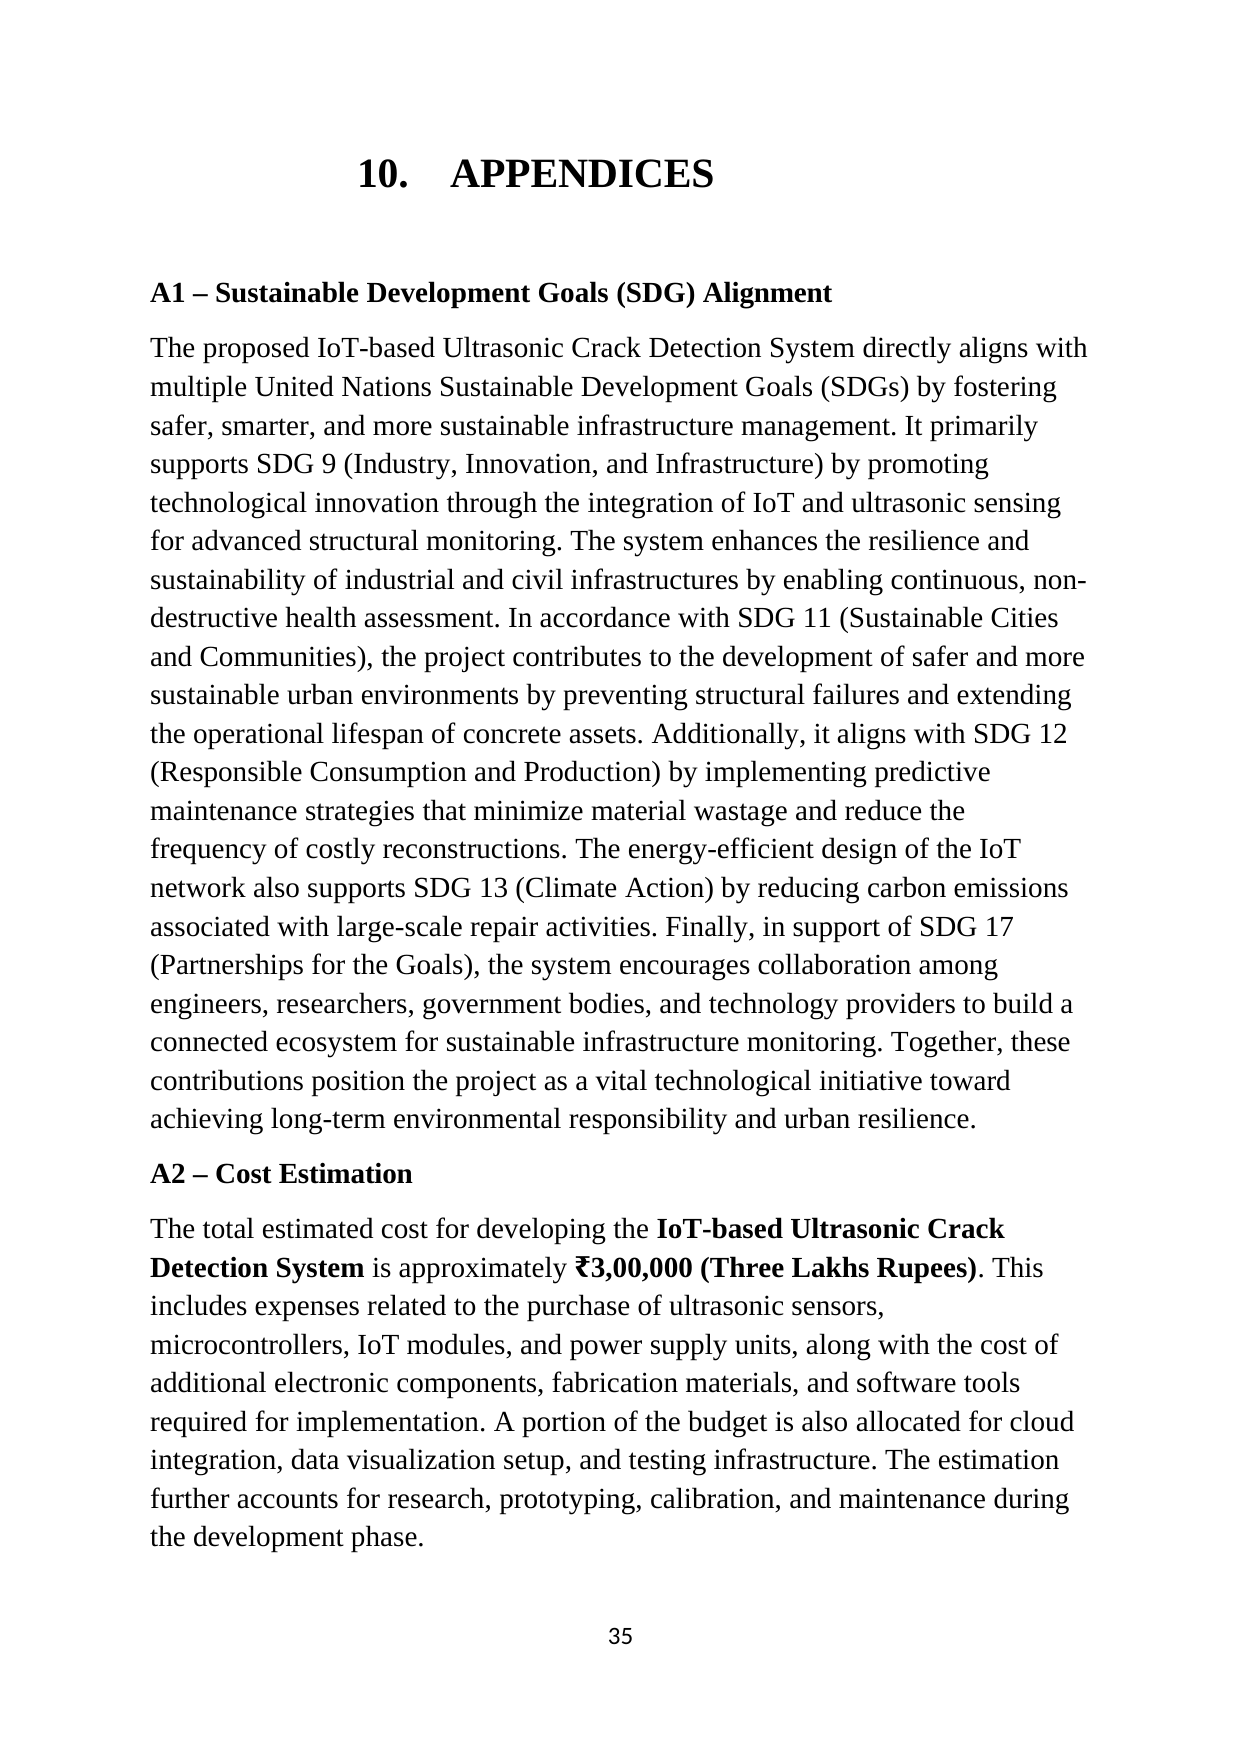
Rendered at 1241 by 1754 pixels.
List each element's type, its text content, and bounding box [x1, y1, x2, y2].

text The total estimated cost for developing the IoT-based Ultrasonic Crack Detection System is approximately ₹3,00,000 (Three Lakhs Rupees). This includes expenses related to the purchase of ultrasonic sensors, microcontrollers, IoT modules, and power supply units, along with the cost of additional electronic components, fabrication materials, and software tools required for implementation. A portion of the budget is also allocated for cloud integration, data visualization setup, and testing infrastructure. The estimation further accounts for research, prototyping, calibration, and maintenance during the development phase. [150, 1211, 1081, 1553]
subtitle A2 – Cost Estimation [150, 1156, 1128, 1190]
text The proposed IoT-based Ultrasonic Crack Detection System directly aligns with multiple United Nations Sustainable Development Goals (SDGs) by fostering safer, smarter, and more sustainable infrastructure management. It primarily supports SDG 9 (Industry, Innovation, and Infrastructure) by promoting technological innovation through the integration of IoT and ultrasonic sensing for advanced structural monitoring. The system enhances the resilience and sustainability of industrial and civil infrastructures by enabling continuous, non- destructive health assessment. In accordance with SDG 11 (Sustainable Cities and Communities), the project contributes to the development of safer and more sustainable urban environments by preventing structural failures and extending the operational lifespan of concrete assets. Additionally, it aligns with SDG 12 (Responsible Consumption and Production) by implementing predictive maintenance strategies that minimize material wastage and reduce the frequency of costly reconstructions. The energy-efficient design of the IoT network also supports SDG 13 (Climate Action) by reducing carbon emissions associated with large-scale repair activities. Finally, in support of SDG 17 (Partnerships for the Goals), the system encourages collaboration among engineers, researchers, government bodies, and technology providers to build a connected ecosystem for sustainable infrastructure monitoring. Together, these contributions position the project as a vital technological initiative toward achieving long-term environmental responsibility and urban resilience. [150, 331, 1088, 1135]
subtitle A1 – Sustainable Development Goals (SDG) Alignment [150, 276, 1128, 309]
subtitle APPENDICES [357, 148, 1128, 196]
